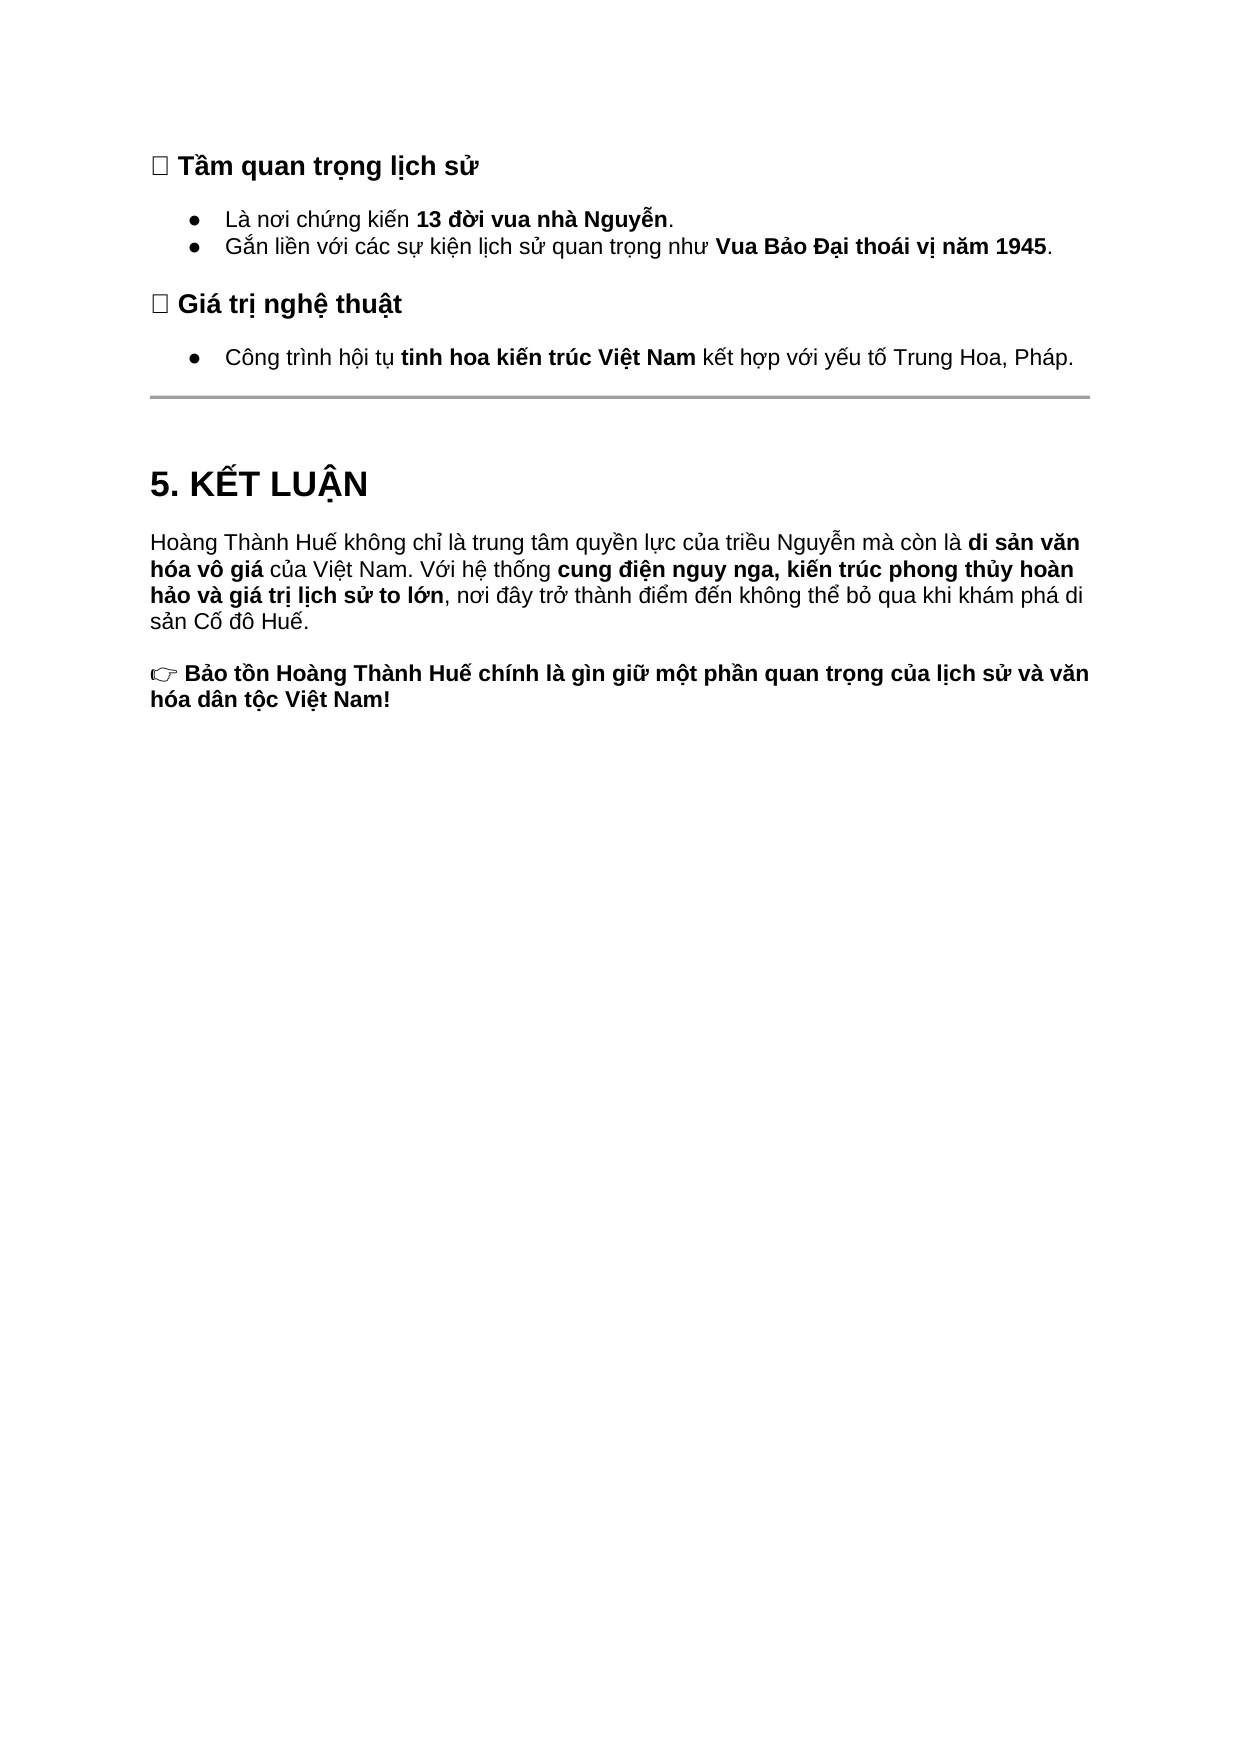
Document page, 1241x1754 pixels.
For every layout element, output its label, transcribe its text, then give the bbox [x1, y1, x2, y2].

subtitle 5. KẾT LUẬN [150, 463, 1090, 504]
text 👉 Bảo tồn Hoàng Thành Huế chính là gìn giữ một phần quan trọng của lịch sử và văn hóa dân tộc Việt Nam! [150, 659, 1090, 712]
list Là nơi chứng kiến 13 đời vua nhà Nguyễn. [187, 206, 1090, 233]
list Gắn liền với các sự kiện lịch sử quan trọng như Vua Bảo Đại thoái vị năm 1945. [187, 233, 1090, 259]
list Công trình hội tụ tinh hoa kiến trúc Việt Nam kết hợp với yếu tố Trung Hoa, Pháp. [187, 344, 1090, 371]
subtitle 🔹 Tầm quan trọng lịch sử [150, 150, 1090, 181]
subtitle 🔹 Giá trị nghệ thuật [150, 288, 1090, 319]
text Hoàng Thành Huế không chỉ là trung tâm quyền lực của triều Nguyễn mà còn là di sản văn hóa vô giá của Việt Nam. Với hệ thống cung điện nguy nga, kiến trúc phong thủy hoàn hảo và giá trị lịch sử to lớn, nơi đây trở thành điểm đến không thể bỏ qua khi khám phá di sản Cố đô Huế. [150, 529, 1090, 634]
